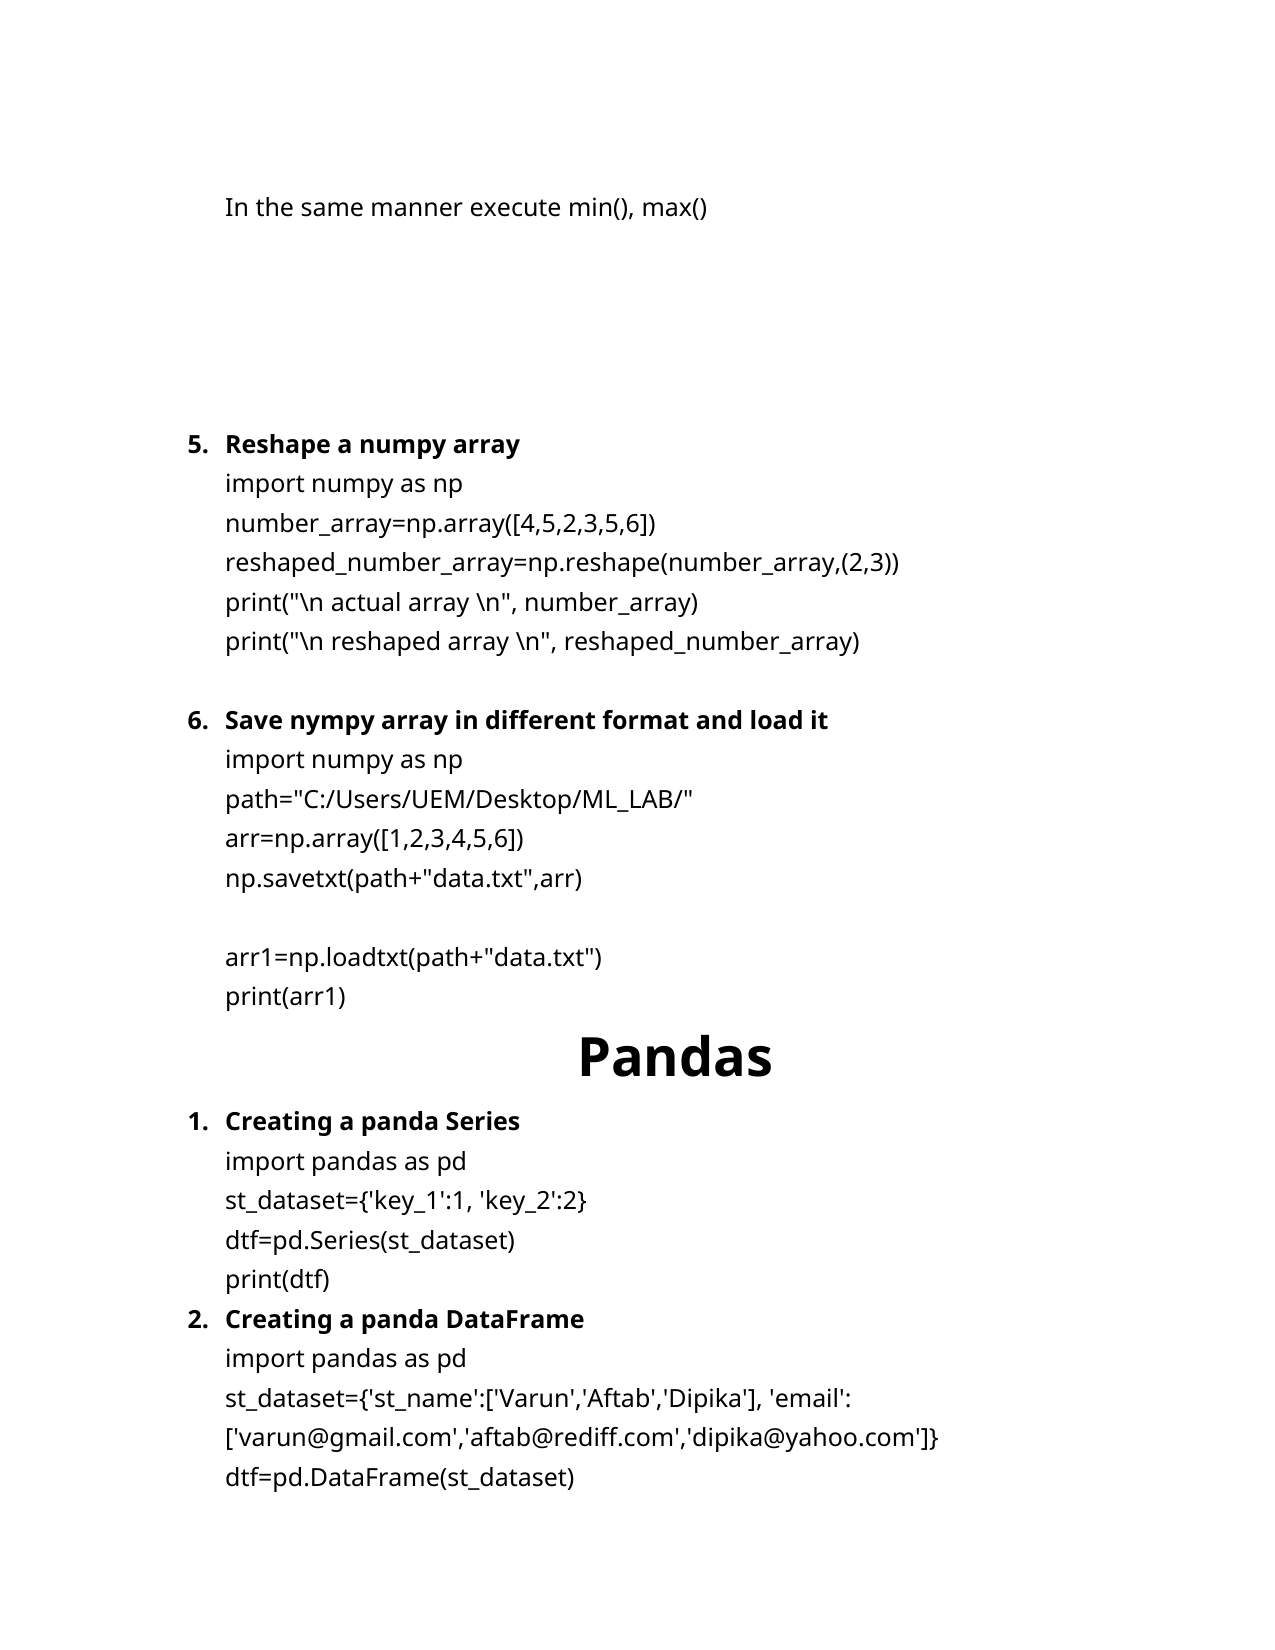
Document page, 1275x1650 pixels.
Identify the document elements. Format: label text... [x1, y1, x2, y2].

list dtf=pd.DataFrame(st_dataset) [225, 1459, 1125, 1493]
list arr=np.array([1,2,3,4,5,6]) [225, 821, 1125, 855]
list import numpy as np [225, 742, 1125, 776]
list number_array=np.array([4,5,2,3,5,6]) [225, 505, 1125, 539]
list path="C:/Users/UEM/Desktop/ML_LAB/" [225, 782, 1125, 816]
list import pandas as pd [225, 1341, 1125, 1375]
list print("\n actual array \n", number_array) [225, 584, 1125, 618]
list import numpy as np [225, 466, 1125, 500]
list dtf=pd.Series(st_dataset) [225, 1222, 1125, 1257]
list Pandas [225, 1018, 1125, 1092]
list In the same manner execute min(), max() [225, 189, 1125, 223]
list np.savetxt(path+"data.txt",arr) [225, 861, 1125, 895]
list Creating a panda Series [187, 1104, 1125, 1138]
list reshaped_number_array=np.reshape(number_array,(2,3)) [225, 545, 1125, 579]
list arr1=np.loadtxt(path+"data.txt") [225, 939, 1125, 974]
list Creating a panda DataFrame [187, 1301, 1125, 1336]
list st_dataset={'key_1':1, 'key_2':2} [225, 1183, 1125, 1217]
list print(dtf) [225, 1262, 1125, 1296]
list import pandas as pd [225, 1143, 1125, 1178]
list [225, 1380, 1125, 1454]
list Reshape a numpy array [187, 426, 1125, 460]
list print("\n reshaped array \n", reshaped_number_array) [225, 624, 1125, 658]
list Save nympy array in different format and load it [187, 703, 1125, 737]
list print(arr1) [225, 979, 1125, 1013]
